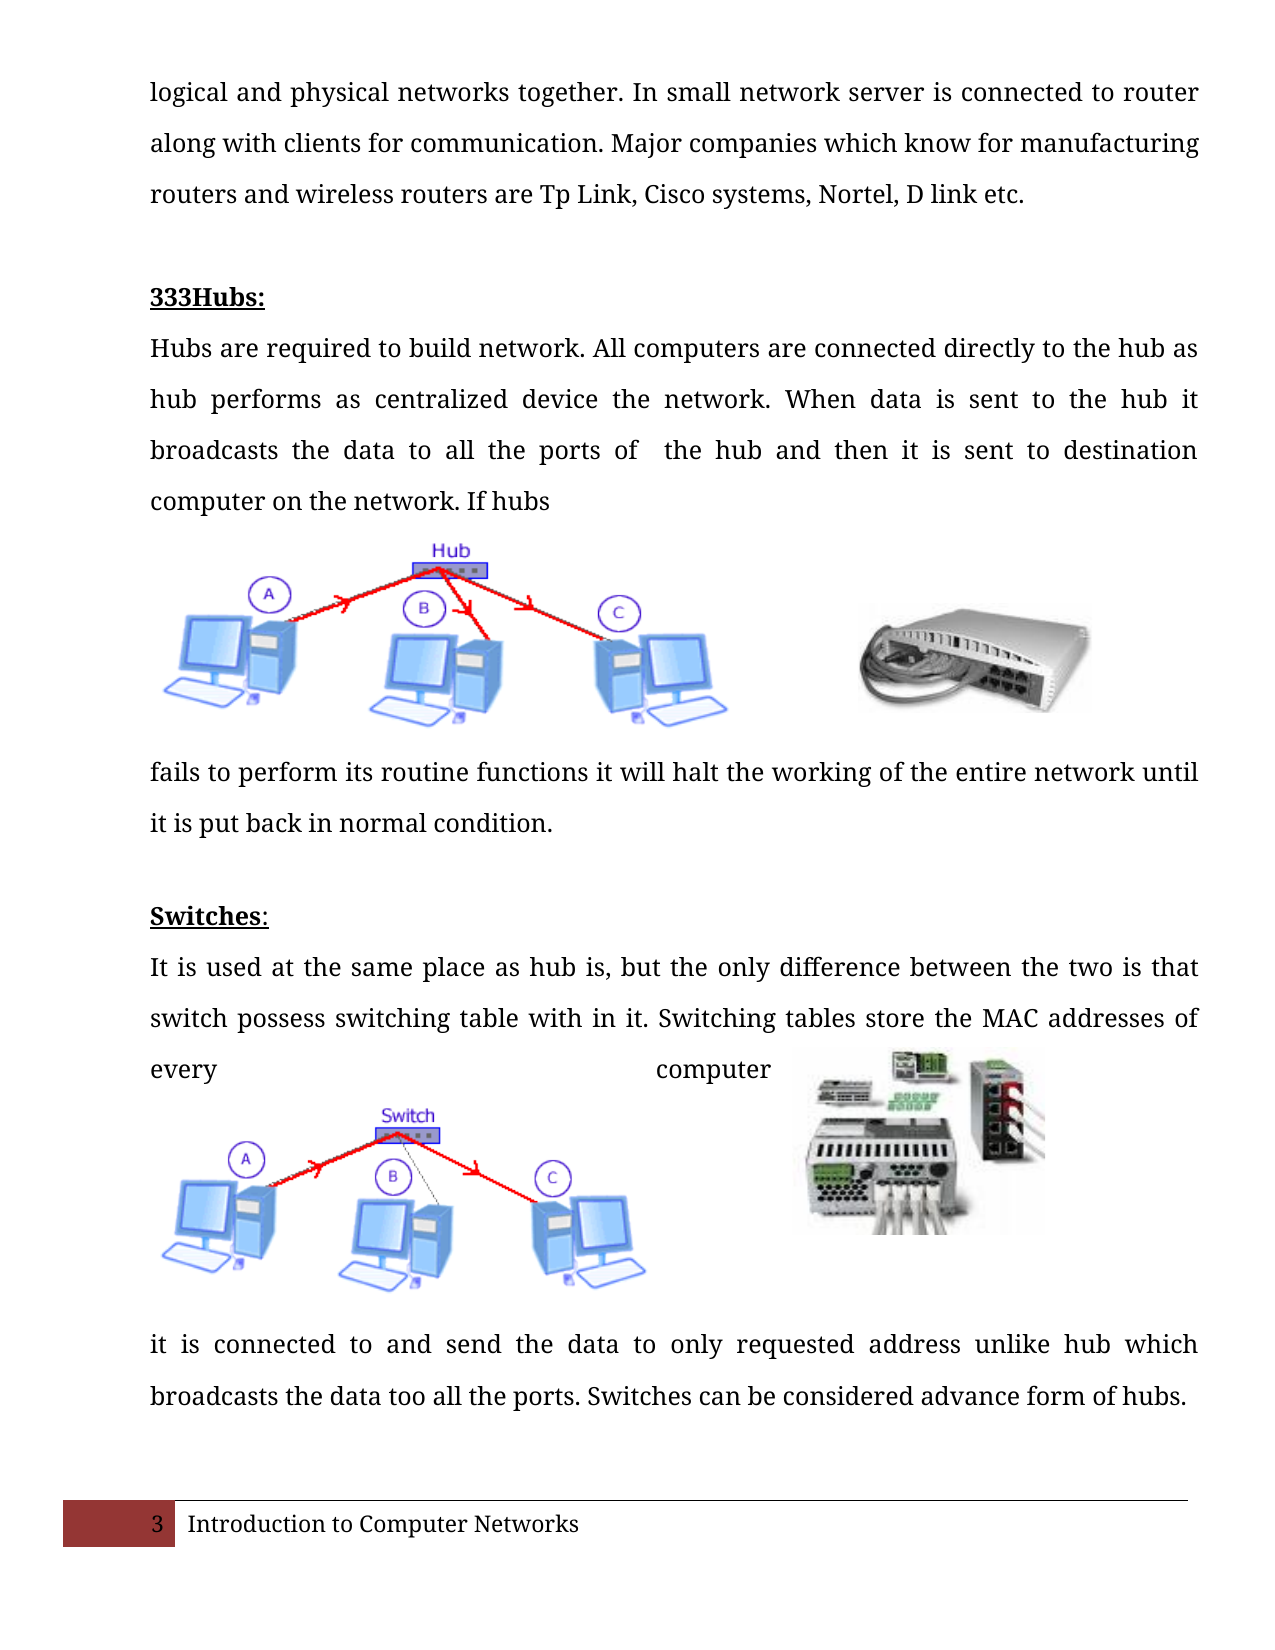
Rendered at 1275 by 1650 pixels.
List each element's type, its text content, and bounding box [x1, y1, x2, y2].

list fails to perform its routine functions it will halt the working of the entire network until it is put back in normal condition. [150, 754, 1200, 839]
list Hubs are required to build network. All computers are connected directly to the hub as hub performs as centralized device the network. When data is sent to the hub it broadcasts the data to all the ports of the hub and then it is sent to destination computer on the network. If hubs [150, 330, 1200, 517]
picture [792, 1047, 1046, 1235]
picture [857, 603, 1093, 713]
list 333Hubs: [150, 279, 1200, 313]
list Switches: [150, 898, 1200, 933]
list it is connected to and send the data to only requested address unlike hub which broadcasts the data too all the ports. Switches can be considered advance form of hubs. [150, 1327, 1200, 1412]
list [150, 75, 1200, 211]
picture [150, 534, 750, 738]
picture [150, 1099, 666, 1303]
